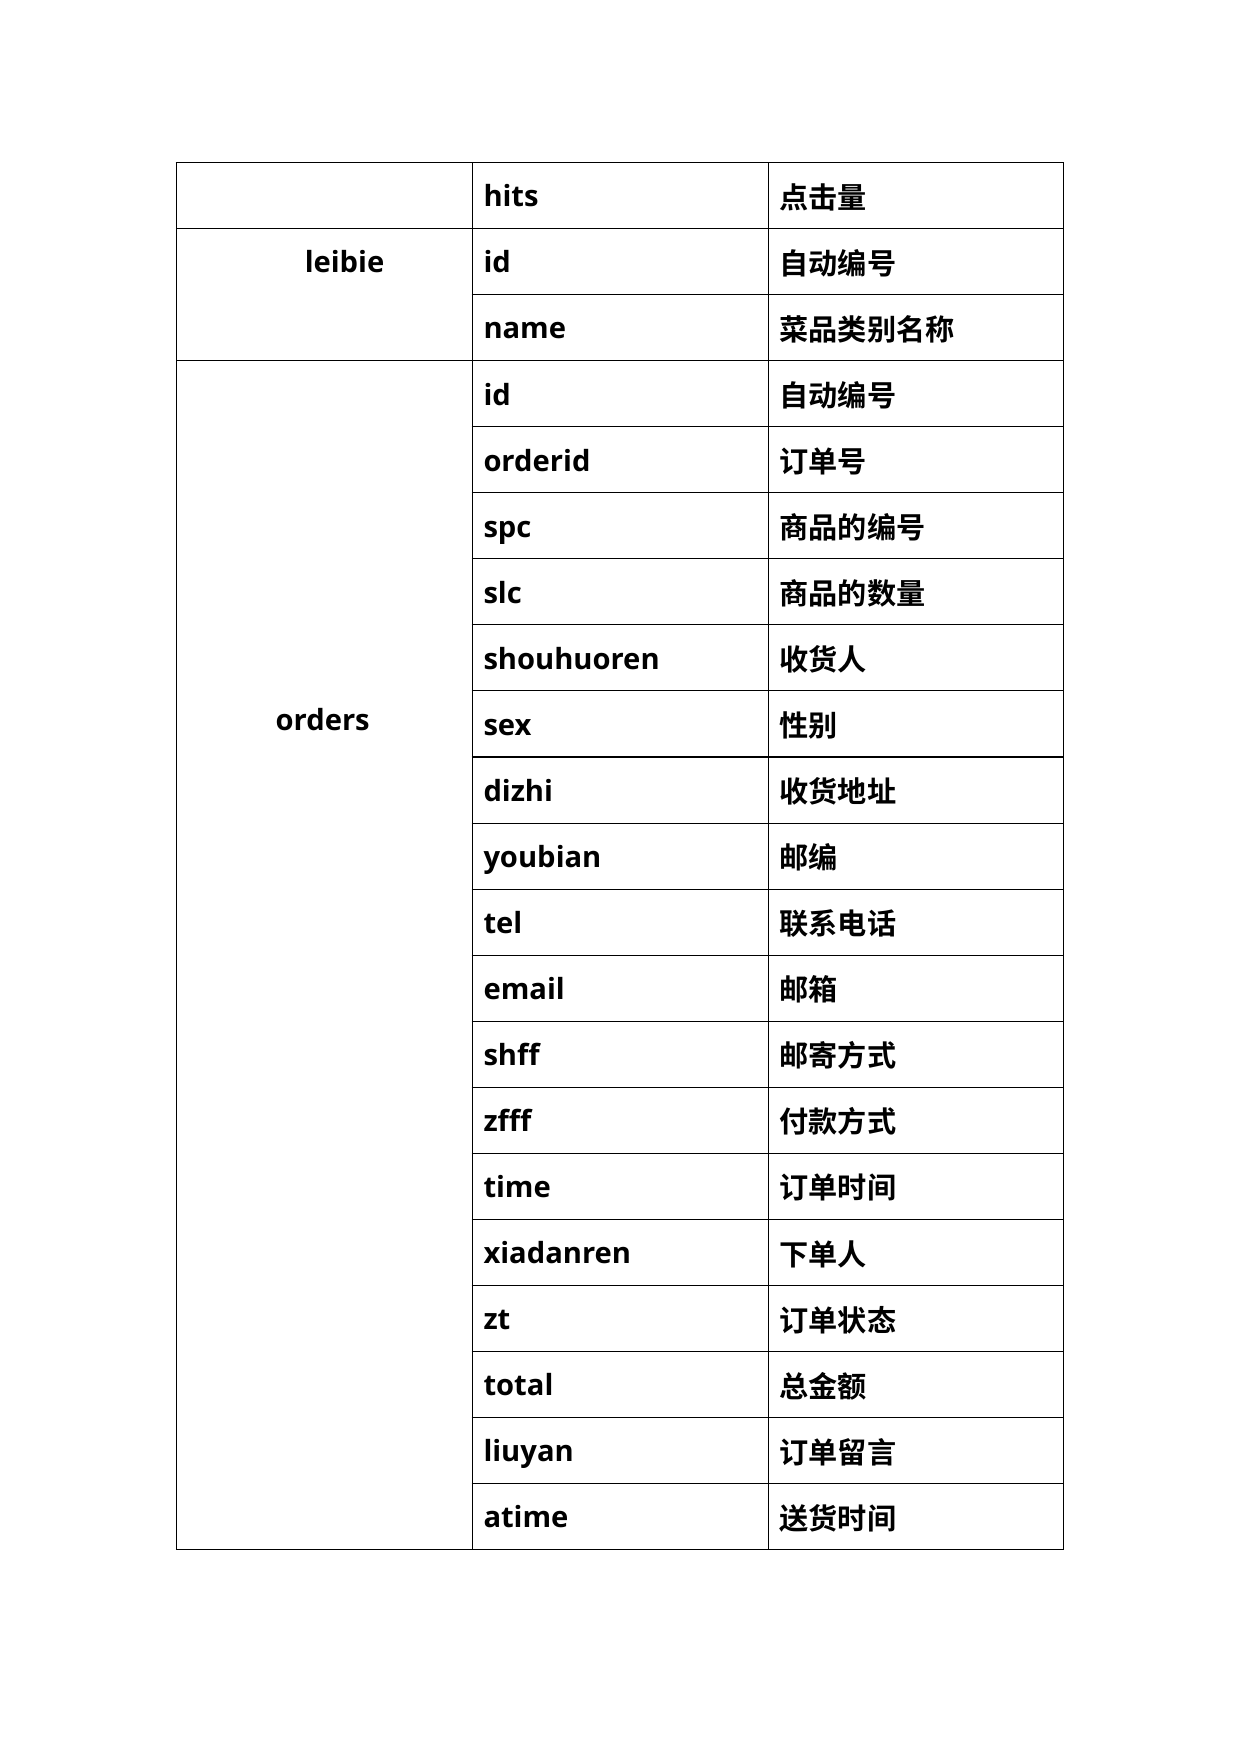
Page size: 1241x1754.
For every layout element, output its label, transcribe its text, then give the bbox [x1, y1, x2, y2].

table_cell 邮编 [769, 824, 1063, 888]
table_cell 性别 [769, 691, 1063, 756]
table_cell hits [473, 163, 768, 228]
table_cell 订单状态 [769, 1286, 1063, 1351]
table_cell sex [473, 691, 768, 756]
table_cell spc [473, 493, 768, 558]
table_cell id [473, 229, 768, 294]
table_cell dizhi [473, 758, 768, 822]
table_cell 邮寄方式 [769, 1022, 1063, 1087]
table_cell time [473, 1154, 768, 1219]
table_cell shff [473, 1022, 768, 1087]
table_cell 总金额 [769, 1352, 1063, 1417]
table_cell 点击量 [769, 163, 1063, 228]
table_cell liuyan [473, 1418, 768, 1483]
table_cell slc [473, 559, 768, 624]
table_cell 商品的数量 [769, 559, 1063, 624]
table_cell 收货人 [769, 625, 1063, 690]
table_cell 邮箱 [769, 956, 1063, 1021]
table_cell total [473, 1352, 768, 1417]
table_cell leibie [177, 229, 472, 360]
table_cell 订单号 [769, 427, 1063, 492]
table_cell 订单留言 [769, 1418, 1063, 1483]
table_cell 收货地址 [769, 758, 1063, 822]
table_cell id [473, 361, 768, 426]
table_cell 订单时间 [769, 1154, 1063, 1219]
table_cell 联系电话 [769, 890, 1063, 954]
table_cell shouhuoren [473, 625, 768, 690]
table_cell 下单人 [769, 1220, 1063, 1285]
table_cell orders [177, 361, 472, 1549]
table_cell email [473, 956, 768, 1021]
table_cell 自动编号 [769, 229, 1063, 294]
table_cell 商品的编号 [769, 493, 1063, 558]
table_cell 自动编号 [769, 361, 1063, 426]
table_cell atime [473, 1484, 768, 1549]
table_cell 送货时间 [769, 1484, 1063, 1549]
table_cell tel [473, 890, 768, 954]
table_cell xiadanren [473, 1220, 768, 1285]
table_cell zfff [473, 1088, 768, 1153]
table_cell 付款方式 [769, 1088, 1063, 1153]
table_cell orderid [473, 427, 768, 492]
table_cell youbian [473, 824, 768, 888]
table_cell name [473, 295, 768, 360]
table_cell zt [473, 1286, 768, 1351]
table_cell 菜品类别名称 [769, 295, 1063, 360]
